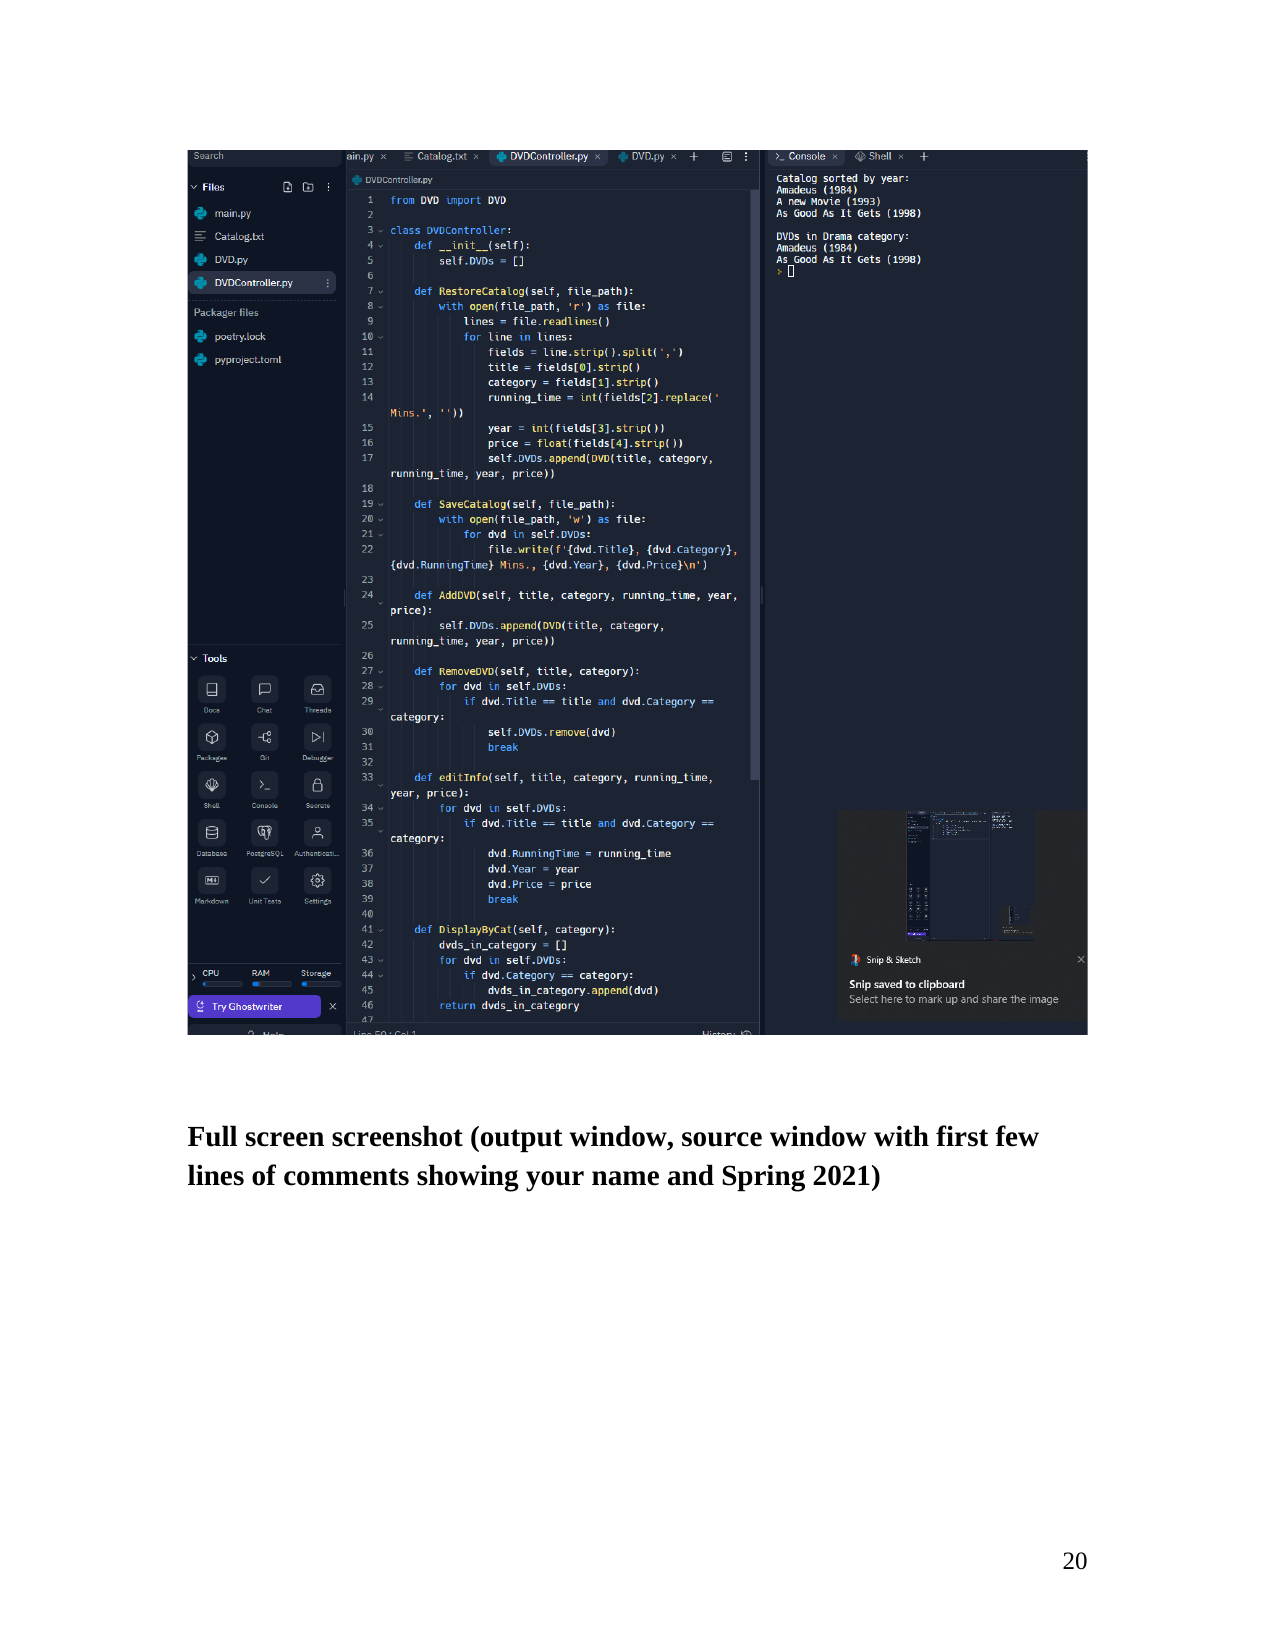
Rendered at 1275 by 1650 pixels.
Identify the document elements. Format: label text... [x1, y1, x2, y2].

picture [187, 150, 1088, 1035]
text Full screen screenshot (output window, source window with first few lines of comments showing your name and Spring 2021) [187, 1119, 1087, 1191]
